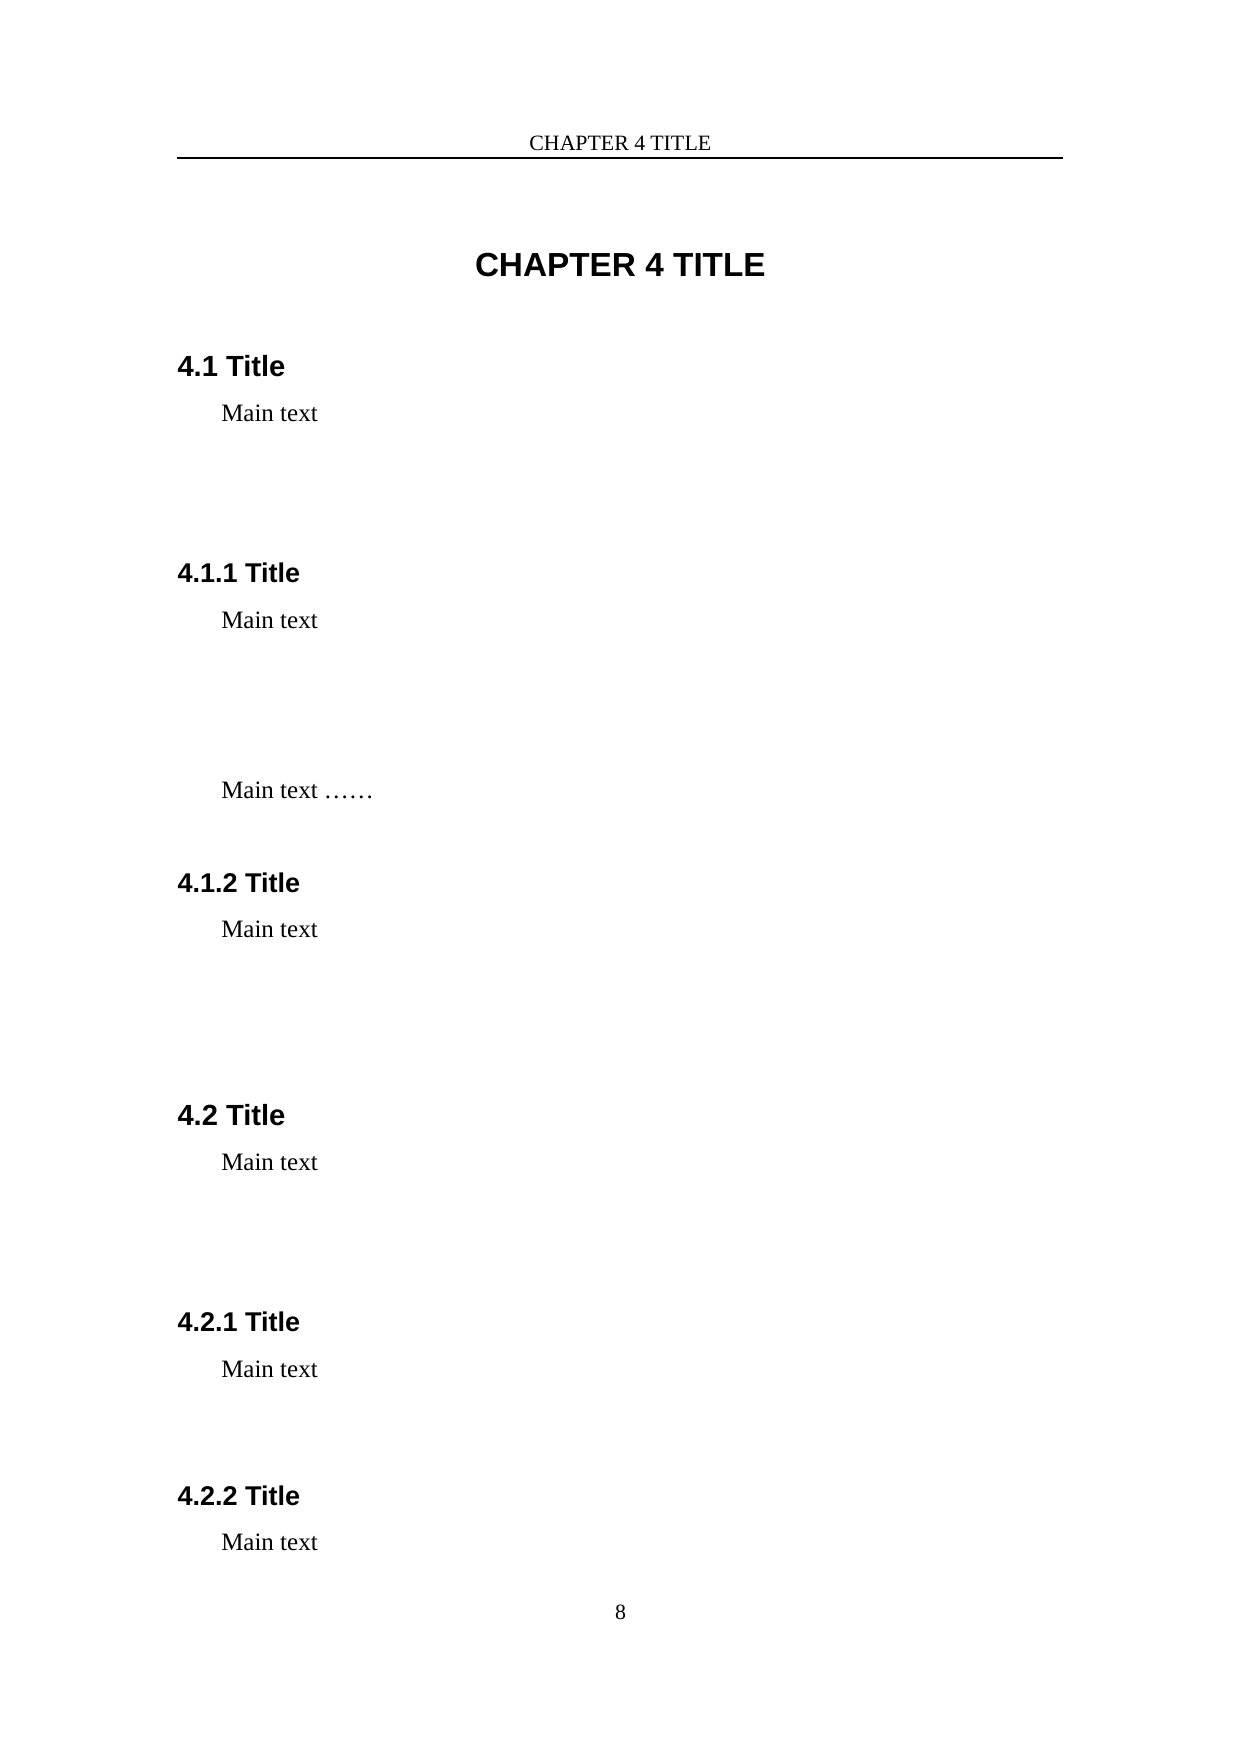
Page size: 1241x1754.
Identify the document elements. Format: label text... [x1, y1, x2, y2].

subtitle Title [177, 556, 1063, 590]
text Main text [177, 912, 1063, 946]
subtitle Title [177, 1305, 1063, 1339]
text Main text [177, 1351, 1063, 1385]
subtitle Title [177, 349, 1063, 383]
subtitle Title [177, 865, 1063, 899]
subtitle TITLE [177, 231, 1063, 299]
text Main text …… [177, 772, 1063, 806]
subtitle Title [177, 1478, 1063, 1512]
subtitle Title [177, 1097, 1063, 1131]
text Main text [177, 1144, 1063, 1178]
text Main text [177, 1524, 1063, 1558]
text Main text [177, 395, 1063, 429]
text Main text [177, 602, 1063, 636]
